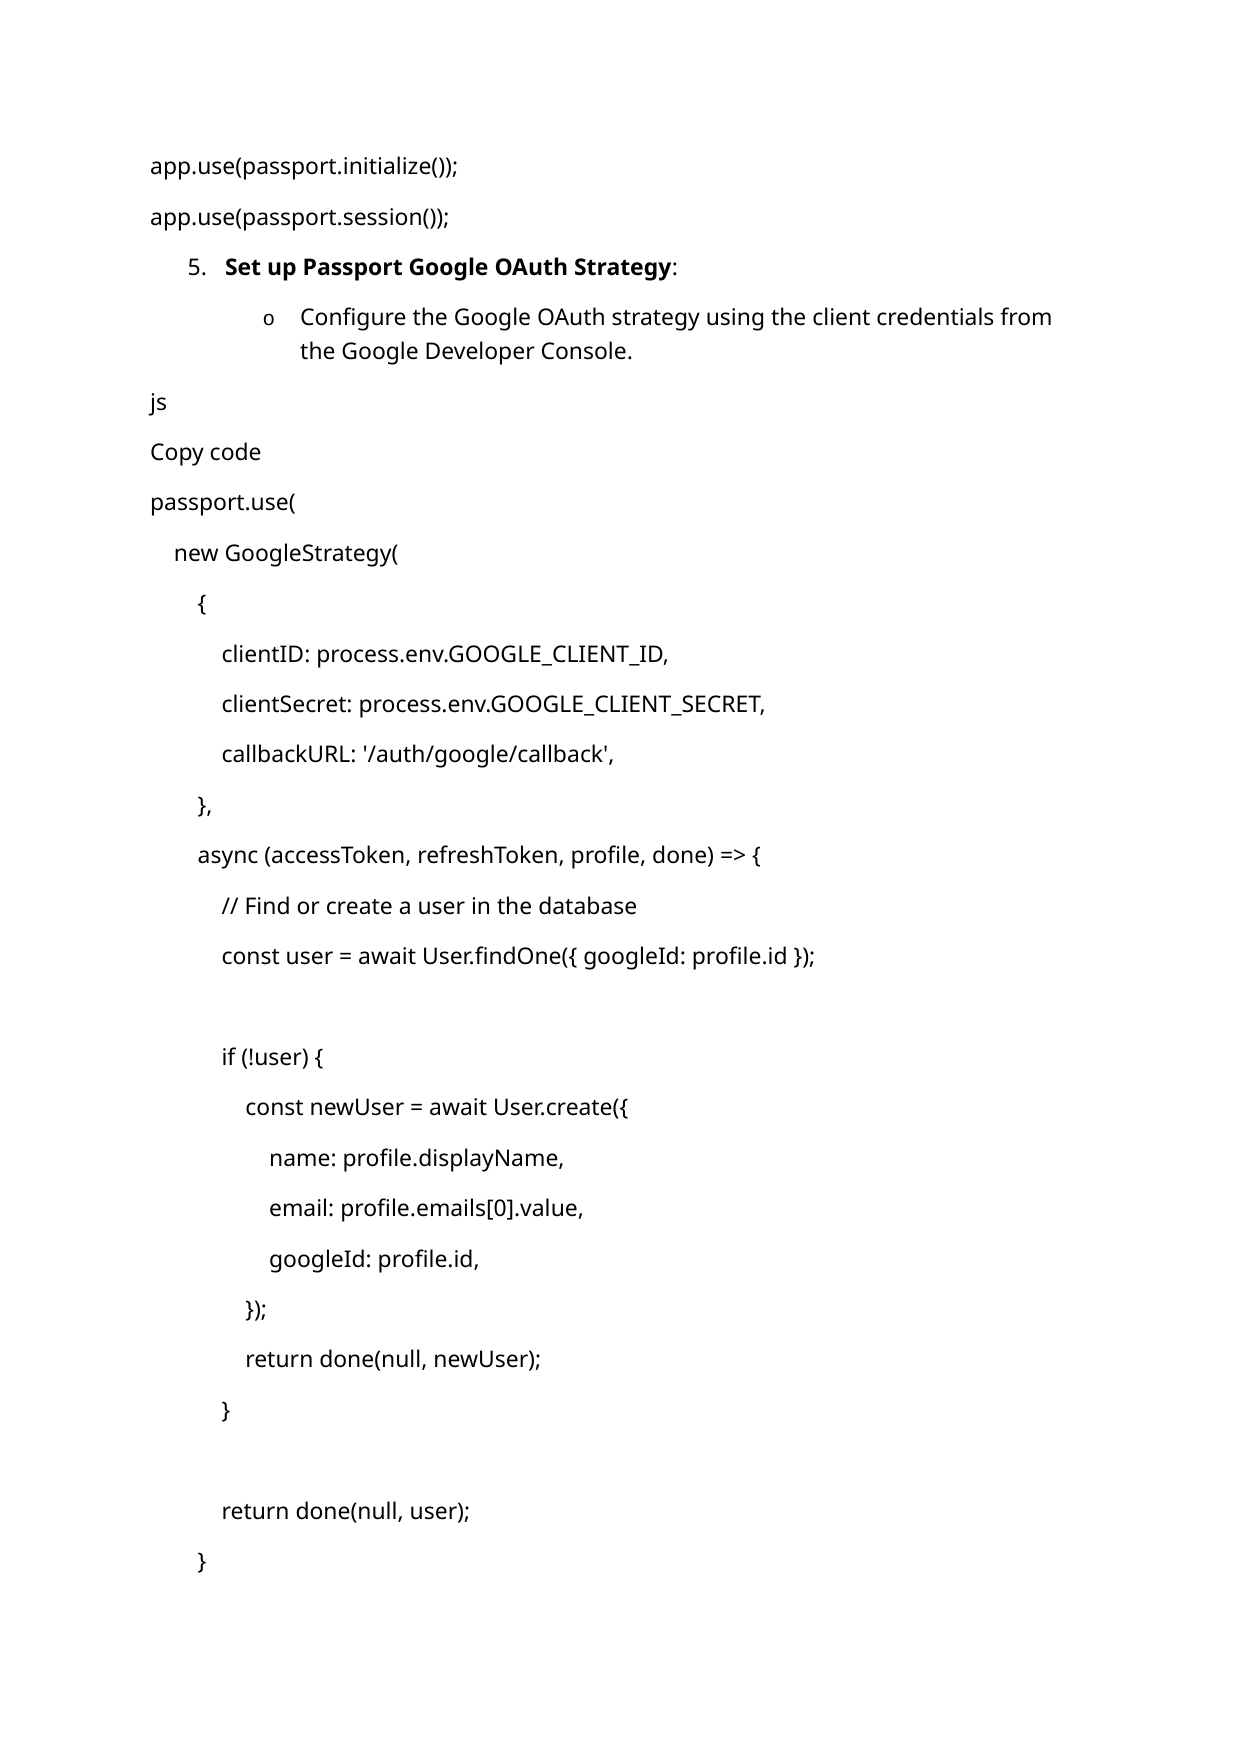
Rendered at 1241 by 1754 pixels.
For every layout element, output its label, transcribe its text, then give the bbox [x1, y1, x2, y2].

text return done(null, newUser); [150, 1343, 1090, 1374]
text email: profile.emails[0].value, [150, 1192, 1090, 1223]
text callbackURL: '/auth/google/callback', [150, 738, 1090, 769]
text name: profile.displayName, [150, 1142, 1090, 1173]
list Set up Passport Google OAuth Strategy: [187, 251, 1090, 282]
text if (!user) { [150, 1041, 1090, 1072]
text clientSecret: process.env.GOOGLE_CLIENT_SECRET, [150, 688, 1090, 719]
list Configure the Google OAuth strategy using the client credentials from the Google Developer Console. [262, 301, 1090, 366]
text const user = await User.findOne({ googleId: profile.id }); [150, 940, 1090, 971]
text googleId: profile.id, [150, 1242, 1090, 1274]
text const newUser = await User.create({ [150, 1091, 1090, 1122]
text clientID: process.env.GOOGLE_CLIENT_ID, [150, 637, 1090, 669]
text Copy code [150, 436, 1090, 467]
text }, [150, 789, 1090, 820]
text new GoogleStrategy( [150, 537, 1090, 568]
text } [150, 1394, 1090, 1425]
text passport.use( [150, 486, 1090, 517]
text js [150, 385, 1090, 417]
text return done(null, user); [150, 1494, 1090, 1526]
text async (accessToken, refreshToken, profile, done) => { [150, 839, 1090, 870]
text app.use(passport.session()); [150, 200, 1090, 232]
text { [150, 587, 1090, 618]
text }); [150, 1293, 1090, 1324]
text } [150, 1545, 1090, 1576]
text app.use(passport.initialize()); [150, 150, 1090, 181]
text // Find or create a user in the database [150, 889, 1090, 921]
